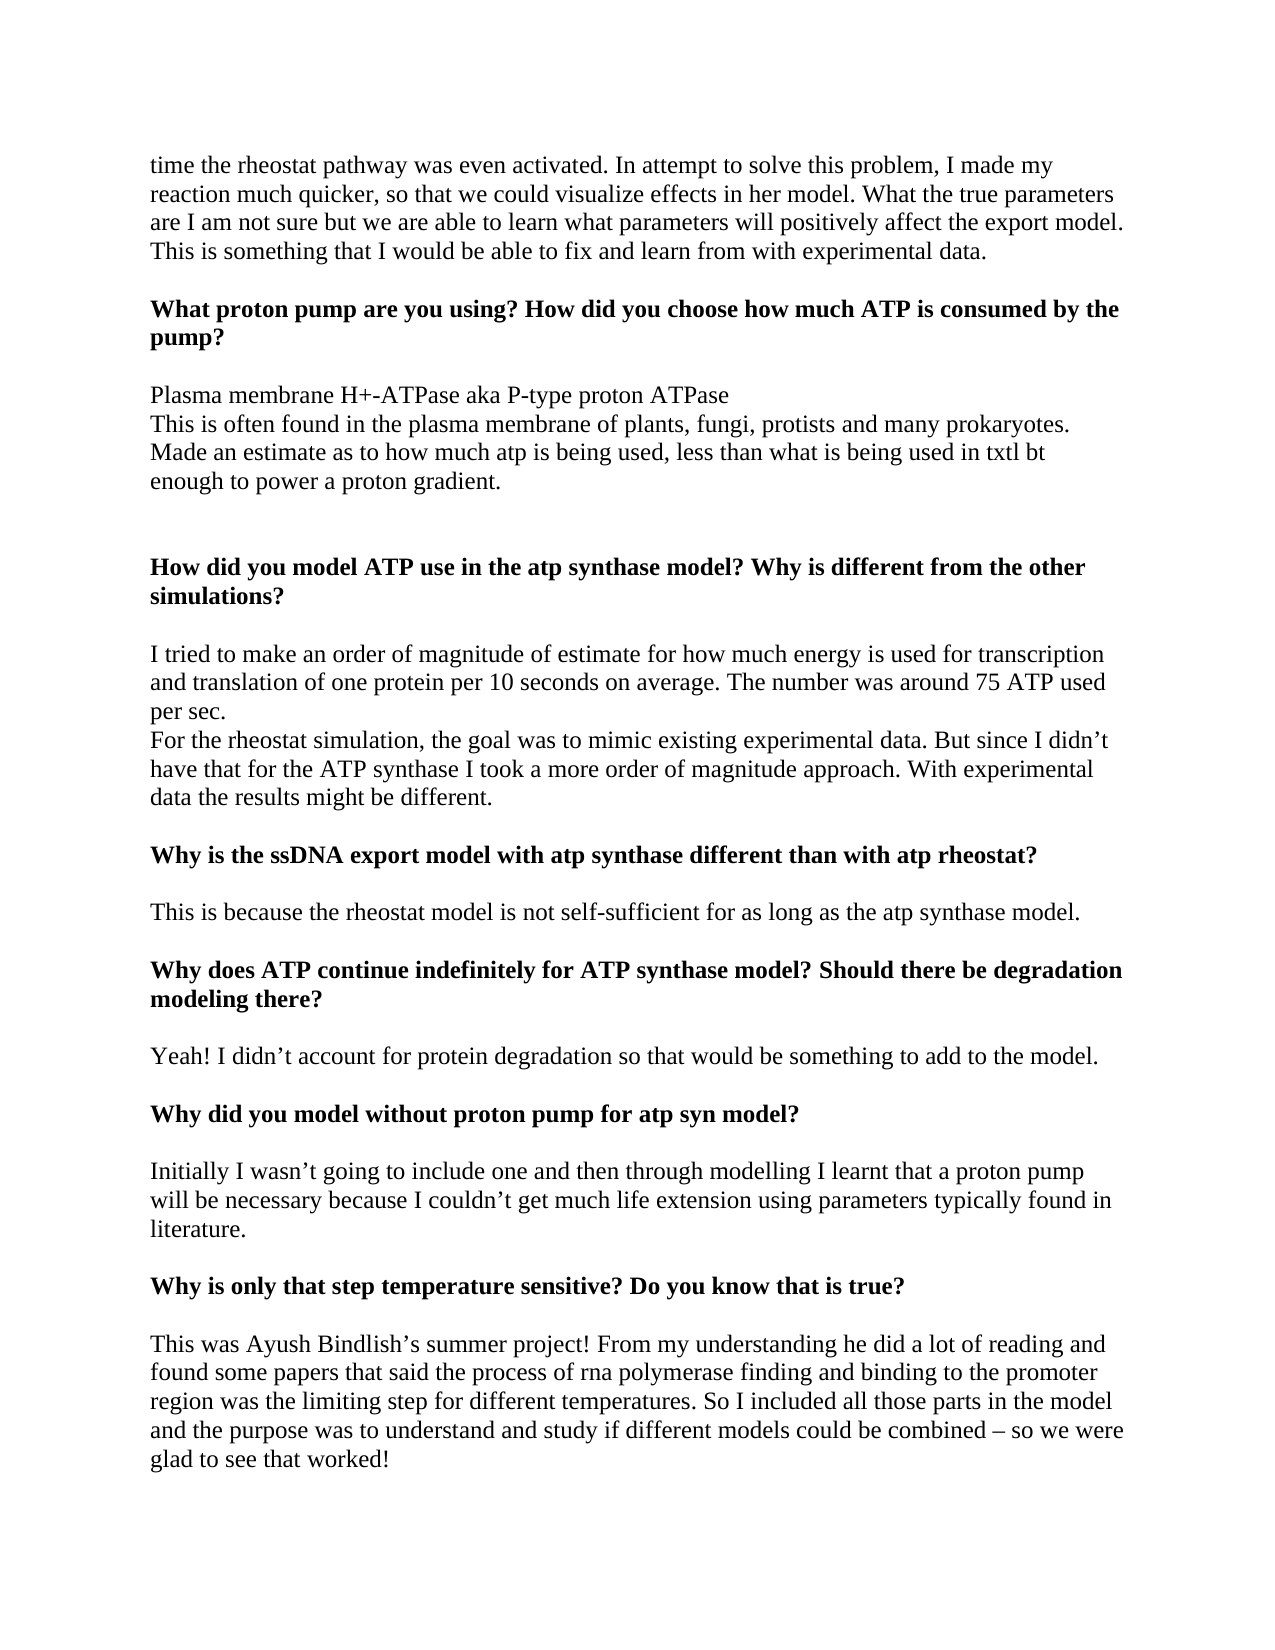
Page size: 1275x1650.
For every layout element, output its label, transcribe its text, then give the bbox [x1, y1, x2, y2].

text Why does ATP continue indefinitely for ATP synthase model? Should there be degradation modeling there? [150, 955, 1125, 1012]
text This was Ayush Bindlish’s summer project! From my understanding he did a lot of reading and found some papers that said the process of rna polymerase finding and binding to the promoter region was the limiting step for different temperatures. So I included all those parts in the model and the purpose was to understand and study if different models could be combined – so we were glad to see that worked! [150, 1329, 1125, 1472]
text Why did you model without proton pump for atp syn model? [150, 1099, 1125, 1127]
text For the rheostat simulation, the goal was to mimic existing experimental data. But since I didn’t have that for the ATP synthase I took a more order of magnitude approach. With experimental data the results might be different. [150, 725, 1125, 811]
text How did you model ATP use in the atp synthase model? Why is different from the other simulations? [150, 552, 1125, 610]
text I tried to make an order of magnitude of estimate for how much energy is used for transcription and translation of one protein per 10 seconds on average. The number was around 75 ATP used per sec. [150, 639, 1125, 725]
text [150, 150, 1125, 265]
text This is because the rheostat model is not self-sufficient for as long as the atp synthase model. [150, 897, 1125, 926]
text What proton pump are you using? How did you choose how much ATP is consumed by the pump? [150, 294, 1125, 351]
text Why is the ssDNA export model with atp synthase different than with atp rheostat? [150, 840, 1125, 869]
text Yeah! I didn’t account for protein degradation so that would be something to add to the model. [150, 1041, 1125, 1070]
text Plasma membrane H+-ATPase aka P-type proton ATPase [150, 380, 1125, 409]
text This is often found in the plasma membrane of plants, fungi, protists and many prokaryotes. Made an estimate as to how much atp is being used, less than what is being used in txtl bt enough to power a proton gradient. [150, 409, 1125, 495]
text Why is only that step temperature sensitive? Do you know that is true? [150, 1271, 1125, 1300]
text Initially I wasn’t going to include one and then through modelling I learnt that a proton pump will be necessary because I couldn’t get much life extension using parameters typically found in literature. [150, 1156, 1125, 1242]
